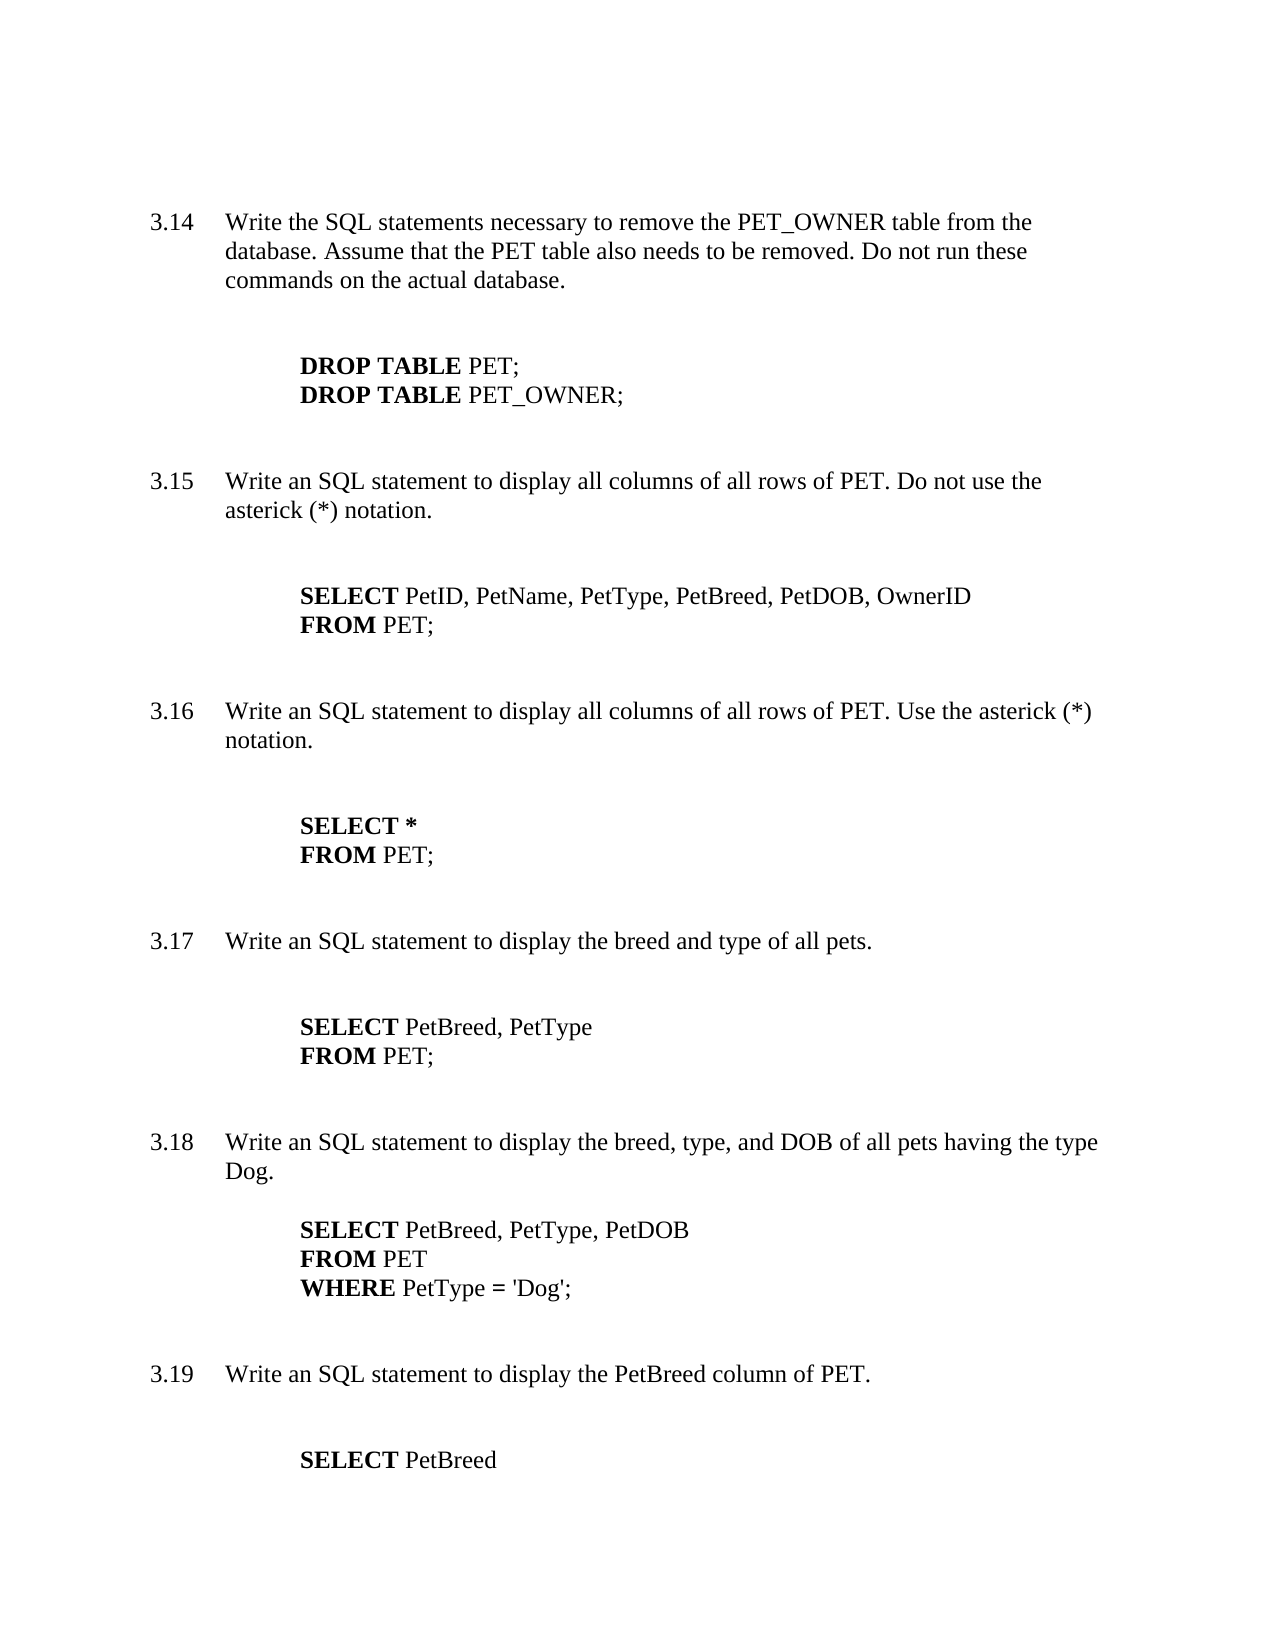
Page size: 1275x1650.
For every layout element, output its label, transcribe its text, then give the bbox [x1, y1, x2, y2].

text 3.16 Write an SQL statement to display all columns of all rows of PET. Use the asterick (*) notation. [150, 696, 1125, 754]
text 3.17 Write an SQL statement to display the breed and type of all pets. [150, 926, 1125, 955]
text SELECT PetBreed, PetType, PetDOB [300, 1216, 1125, 1244]
text FROM PET [300, 1244, 1125, 1273]
text DROP TABLE PET_OWNER; [225, 380, 1125, 409]
text SELECT PetBreed, PetType [150, 1012, 1125, 1041]
text 3.19 Write an SQL statement to display the PetBreed column of PET. [150, 1359, 1125, 1388]
text 3.18 Write an SQL statement to display the breed, type, and DOB of all pets having the type Dog. [150, 1127, 1125, 1185]
text FROM PET; [300, 610, 1125, 639]
text FROM PET; [225, 1041, 1125, 1070]
text DROP TABLE PET; [150, 351, 1125, 380]
text FROM PET; [225, 840, 1125, 869]
text SELECT * [150, 811, 1125, 840]
text 3.15 Write an SQL statement to display all columns of all rows of PET. Do not use the asterick (*) notation. [150, 466, 1125, 524]
text SELECT PetBreed [150, 1446, 1125, 1474]
text SELECT PetID, PetName, PetType, PetBreed, PetDOB, OwnerID [300, 581, 1125, 610]
text WHERE PetType = 'Dog'; [300, 1273, 1125, 1302]
text 3.14 Write the SQL statements necessary to remove the PET_OWNER table from the database. Assume that the PET table also needs to be removed. Do not run these commands on the actual database. [150, 207, 1125, 294]
